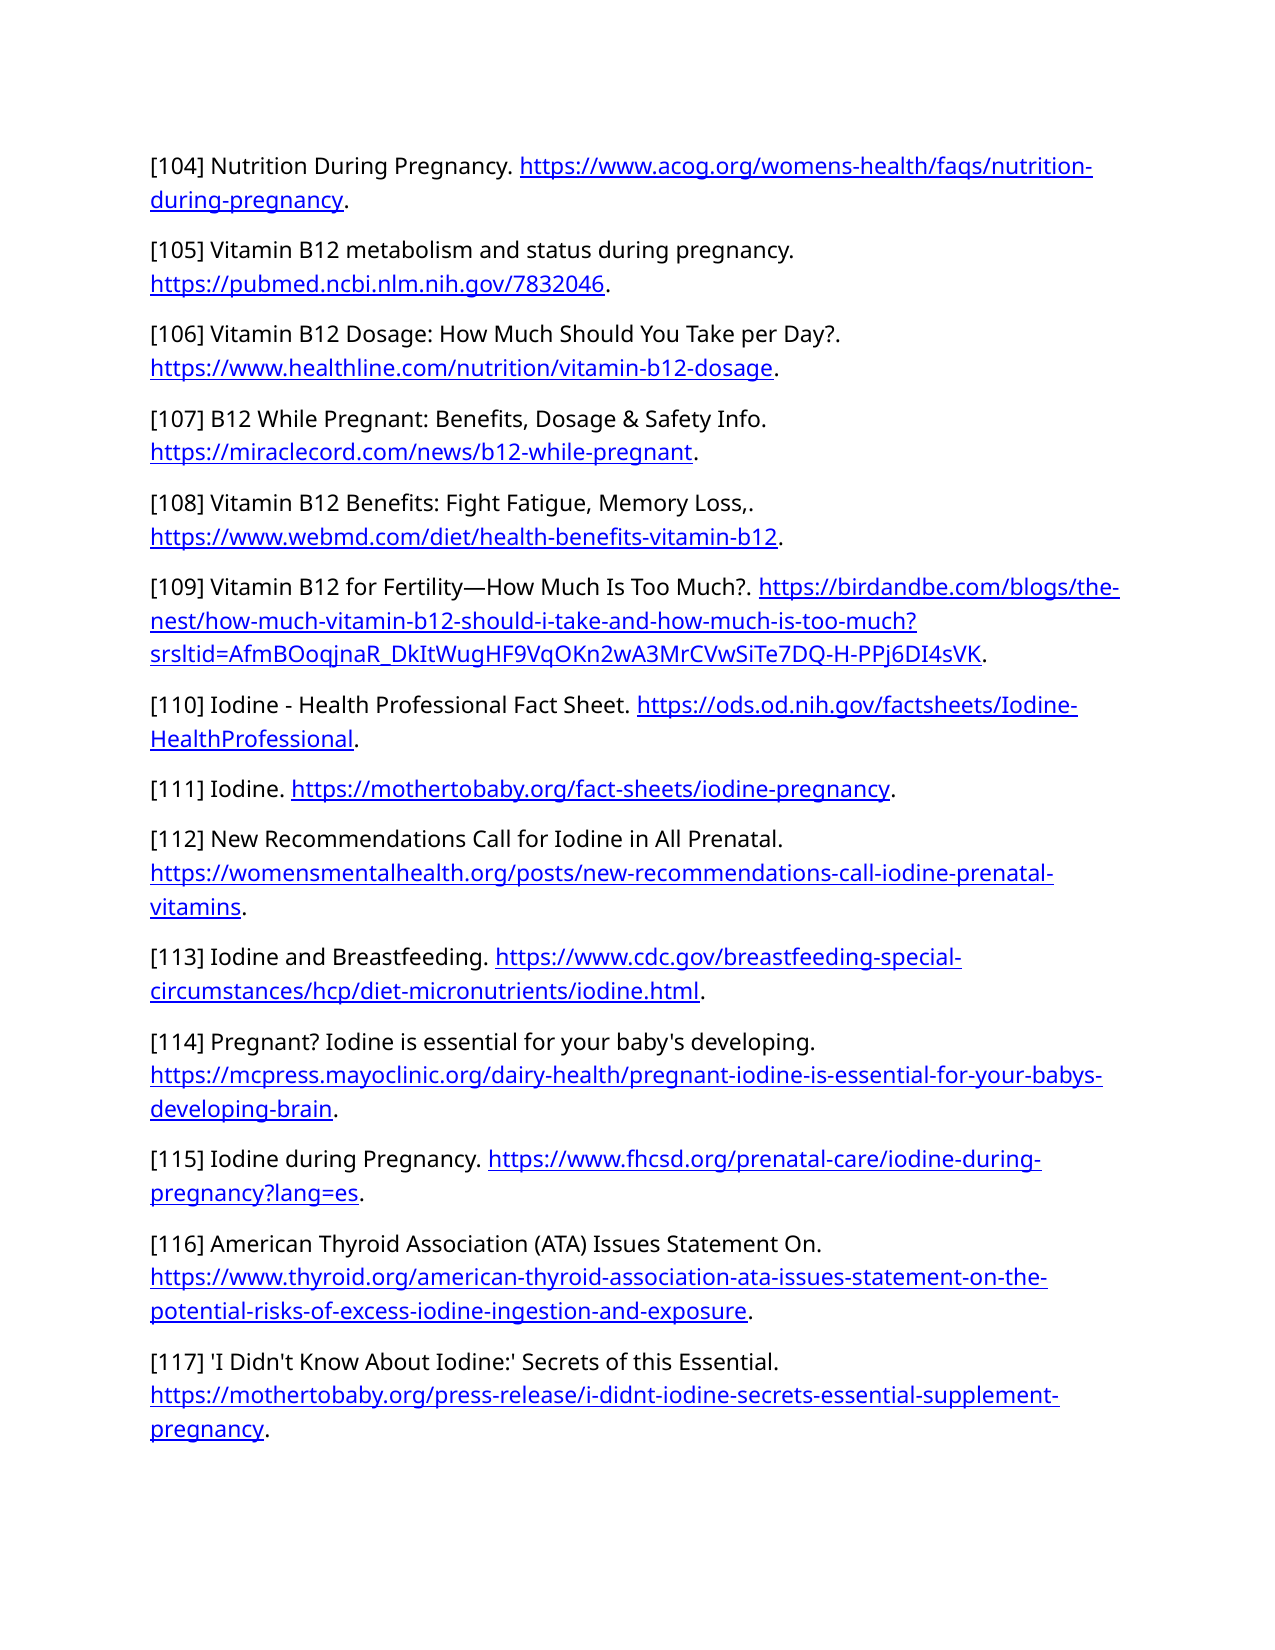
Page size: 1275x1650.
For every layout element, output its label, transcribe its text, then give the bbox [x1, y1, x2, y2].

text [106] Vitamin B12 Dosage: How Much Should You Take per Day?. https://www.healthline.com/nutrition/vitamin-b12-dosage. [150, 318, 1125, 383]
text [116] American Thyroid Association (ATA) Issues Statement On. https://www.thyroid.org/american-thyroid-association-ata-issues-statement-on-the-potential-risks-of-excess-iodine-ingestion-and-exposure. [150, 1227, 1125, 1326]
text [117] 'I Didn't Know About Iodine:' Secrets of this Essential. https://mothertobaby.org/press-release/i-didnt-iodine-secrets-essential-supplement-pregnancy. [150, 1345, 1125, 1444]
text [110] Iodine - Health Professional Fact Sheet. https://ods.od.nih.gov/factsheets/Iodine-HealthProfessional. [150, 689, 1125, 754]
text [109] Vitamin B12 for Fertility—How Much Is Too Much?. https://birdandbe.com/blogs/the-nest/how-much-vitamin-b12-should-i-take-and-how-much-is-too-much?srsltid=AfmBOoqjnaR_DkItWugHF9VqOKn2wA3MrCVwSiTe7DQ-H-PPj6DI4sVK. [150, 571, 1125, 669]
text [113] Iodine and Breastfeeding. https://www.cdc.gov/breastfeeding-special-circumstances/hcp/diet-micronutrients/iodine.html. [150, 941, 1125, 1006]
text [104] Nutrition During Pregnancy. https://www.acog.org/womens-health/faqs/nutrition-during-pregnancy. [150, 150, 1125, 215]
text [108] Vitamin B12 Benefits: Fight Fatigue, Memory Loss,. https://www.webmd.com/diet/health-benefits-vitamin-b12. [150, 487, 1125, 552]
text [107] B12 While Pregnant: Benefits, Dosage & Safety Info. https://miraclecord.com/news/b12-while-pregnant. [150, 402, 1125, 467]
text [112] New Recommendations Call for Iodine in All Prenatal. https://womensmentalhealth.org/posts/new-recommendations-call-iodine-prenatal-vitamins. [150, 823, 1125, 922]
text [105] Vitamin B12 metabolism and status during pregnancy. https://pubmed.ncbi.nlm.nih.gov/7832046. [150, 234, 1125, 299]
text [115] Iodine during Pregnancy. https://www.fhcsd.org/prenatal-care/iodine-during-pregnancy?lang=es. [150, 1143, 1125, 1208]
text [111] Iodine. https://mothertobaby.org/fact-sheets/iodine-pregnancy. [150, 773, 1125, 804]
text [114] Pregnant? Iodine is essential for your baby's developing. https://mcpress.mayoclinic.org/dairy-health/pregnant-iodine-is-essential-for-your-babys-developing-brain. [150, 1025, 1125, 1124]
